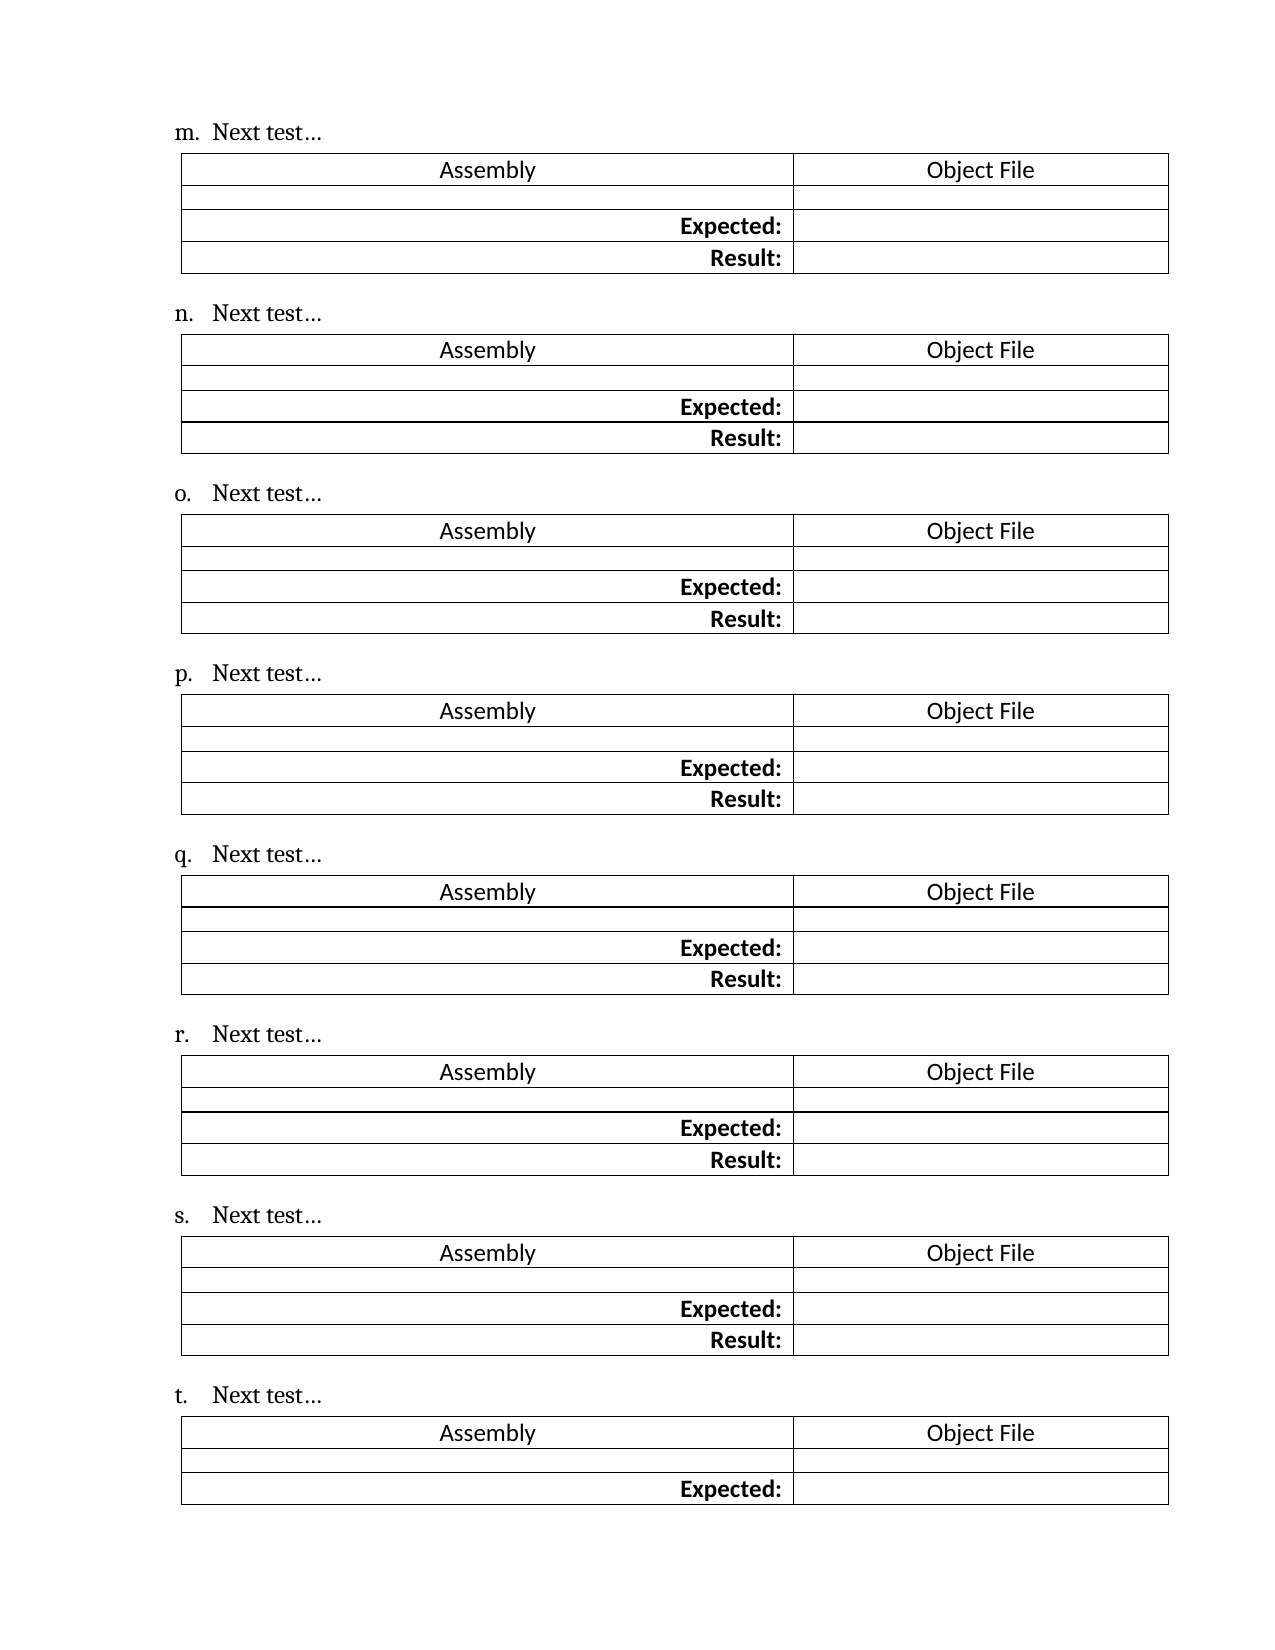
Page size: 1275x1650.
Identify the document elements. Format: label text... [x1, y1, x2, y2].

table_cell Result: [182, 1144, 793, 1174]
subtitle Next test… [174, 479, 1157, 508]
table_cell [794, 727, 1168, 751]
table_cell Result: [182, 783, 793, 814]
subtitle Next test… [174, 1201, 1157, 1229]
table_cell [794, 1449, 1168, 1472]
table_cell [182, 727, 793, 751]
table_cell [794, 1144, 1168, 1174]
table_cell [794, 571, 1168, 602]
table_cell [182, 547, 793, 570]
table_cell [182, 1449, 793, 1472]
table_cell [794, 391, 1168, 421]
table_cell Expected: [182, 1113, 793, 1143]
table_header Assembly [182, 695, 793, 726]
table_cell [794, 210, 1168, 241]
table_cell Expected: [182, 752, 793, 782]
table_cell [794, 932, 1168, 963]
subtitle Next test… [174, 1020, 1157, 1049]
table_cell [794, 783, 1168, 814]
table_cell [794, 423, 1168, 453]
table_cell [182, 908, 793, 931]
table_cell Expected: [182, 210, 793, 241]
table_cell [794, 366, 1168, 390]
table_cell [794, 1088, 1168, 1111]
table_cell [182, 1268, 793, 1292]
subtitle Next test… [174, 659, 1157, 688]
table_header Assembly [182, 1056, 793, 1087]
table_header Object File [794, 515, 1168, 546]
table_header Assembly [182, 335, 793, 365]
table_header Object File [794, 1417, 1168, 1448]
table_cell Expected: [182, 391, 793, 421]
table_header Assembly [182, 154, 793, 185]
table_cell Expected: [182, 1293, 793, 1323]
table_cell [794, 752, 1168, 782]
table_header Object File [794, 1056, 1168, 1087]
table_cell Expected: [182, 1473, 793, 1504]
table_cell Result: [182, 964, 793, 994]
table_cell Result: [182, 603, 793, 633]
table_header Assembly [182, 876, 793, 906]
table_cell [794, 1293, 1168, 1323]
table_cell [182, 1088, 793, 1111]
table_cell Result: [182, 242, 793, 272]
subtitle Next test… [174, 1381, 1157, 1410]
table_cell Result: [182, 423, 793, 453]
table_cell [794, 964, 1168, 994]
table_cell Expected: [182, 571, 793, 602]
table_cell [794, 603, 1168, 633]
table_cell Expected: [182, 932, 793, 963]
table_header Object File [794, 876, 1168, 906]
table_header Assembly [182, 1417, 793, 1448]
table_header Object File [794, 154, 1168, 185]
subtitle Next test… [174, 840, 1157, 868]
table_header Object File [794, 1237, 1168, 1267]
subtitle Next test… [174, 118, 1157, 147]
table_header Assembly [182, 515, 793, 546]
table_cell [794, 1113, 1168, 1143]
subtitle Next test… [174, 298, 1157, 327]
table_header Assembly [182, 1237, 793, 1267]
table_cell [794, 1268, 1168, 1292]
table_cell [182, 186, 793, 209]
table_cell [794, 186, 1168, 209]
table_cell [794, 908, 1168, 931]
table_cell [794, 1325, 1168, 1355]
table_header Object File [794, 695, 1168, 726]
table_cell [794, 1473, 1168, 1504]
table_cell [182, 366, 793, 390]
table_header Object File [794, 335, 1168, 365]
table_cell [794, 242, 1168, 272]
table_cell [794, 547, 1168, 570]
table_cell Result: [182, 1325, 793, 1355]
